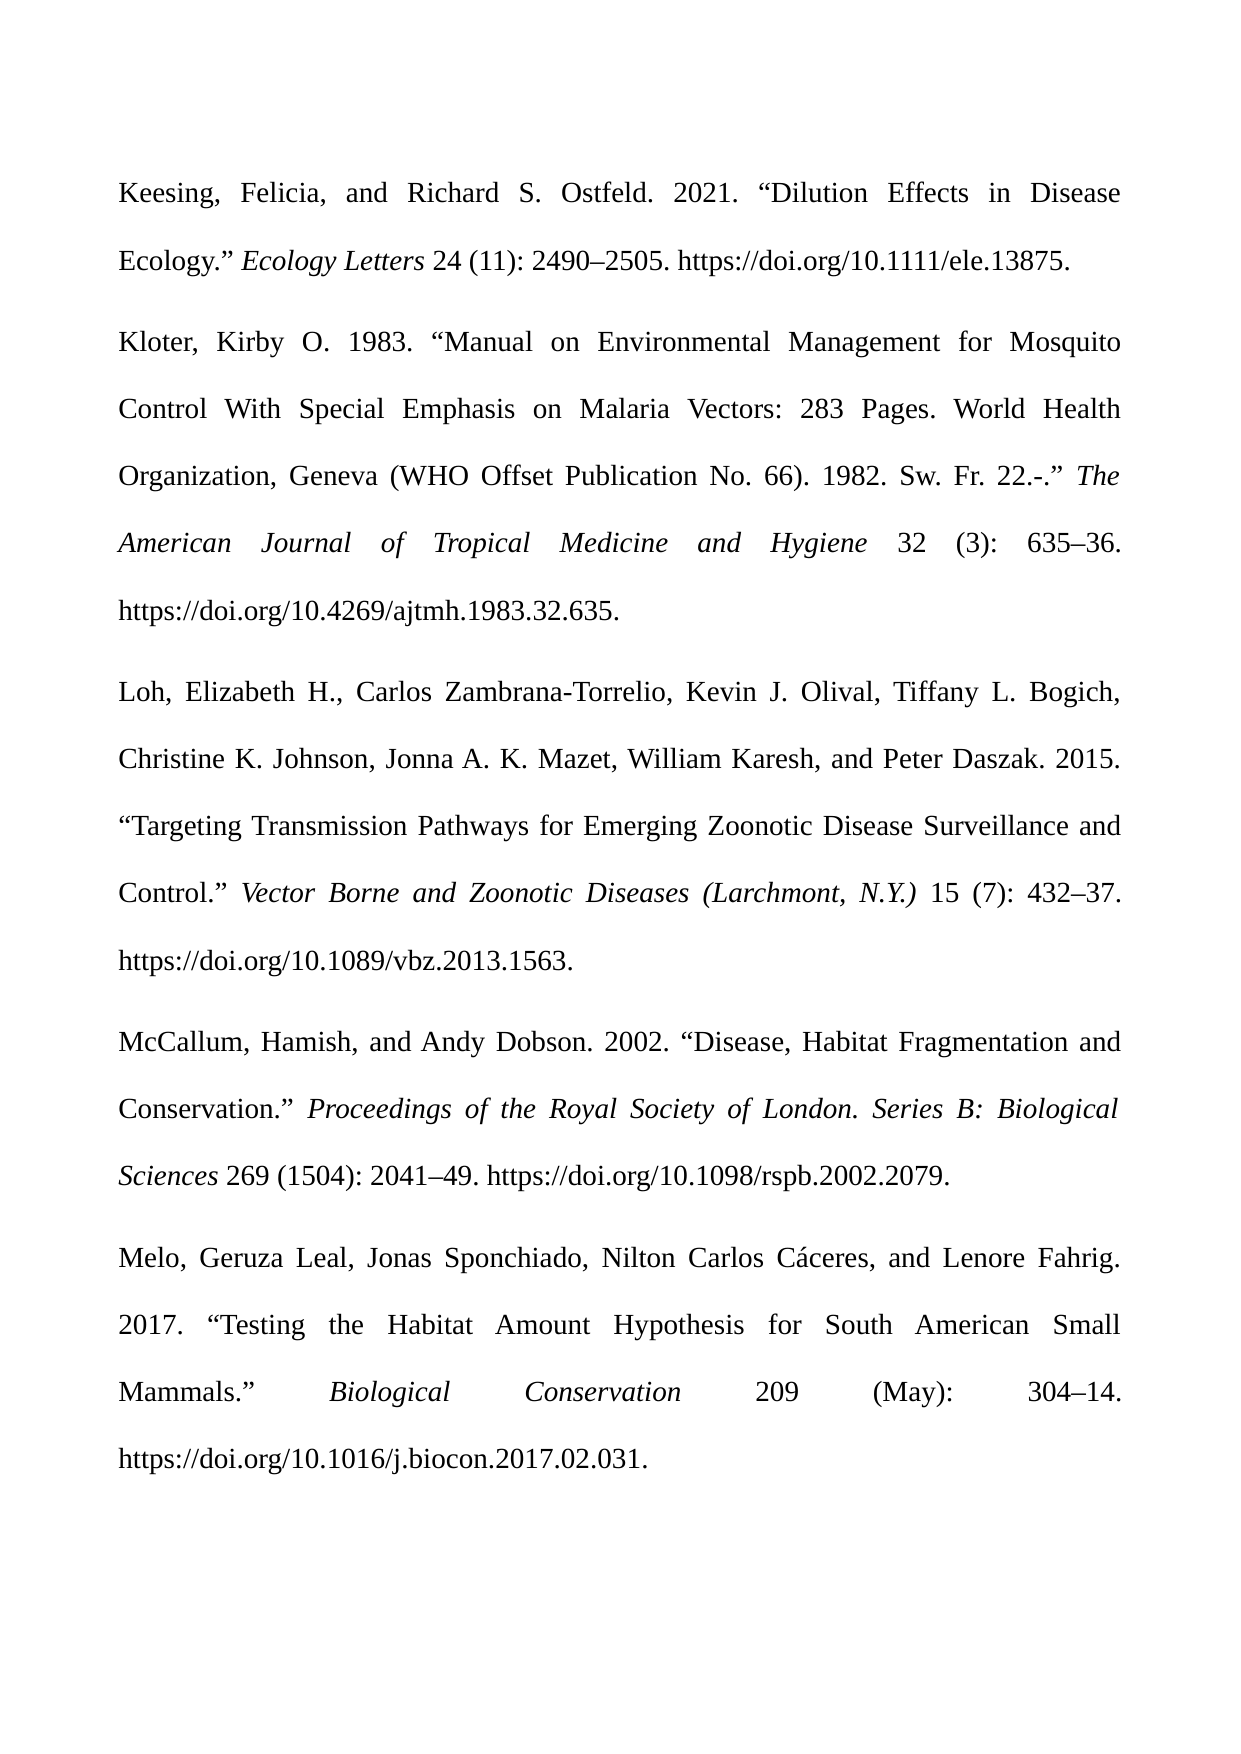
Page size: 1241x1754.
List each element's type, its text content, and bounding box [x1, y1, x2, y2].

text Melo, Geruza Leal, Jonas Sponchiado, Nilton Carlos Cáceres, and Lenore Fahrig. 2017. “Testing the Habitat Amount Hypothesis for South American Small Mammals.” Biological Conservation 209 (May): 304–14. https://doi.org/10.1016/j.biocon.2017.02.031. [118, 1240, 1122, 1475]
text McCallum, Hamish, and Andy Dobson. 2002. “Disease, Habitat Fragmentation and Conservation.” Proceedings of the Royal Society of London. Series B: Biological Sciences 269 (1504): 2041–49. https://doi.org/10.1098/rspb.2002.2079. [118, 1024, 1122, 1192]
text Loh, Elizabeth H., Carlos Zambrana-Torrelio, Kevin J. Olival, Tiffany L. Bogich, Christine K. Johnson, Jonna A. K. Mazet, William Karesh, and Peter Daszak. 2015. “Targeting Transmission Pathways for Emerging Zoonotic Disease Surveillance and Control.” Vector Borne and Zoonotic Diseases (Larchmont, N.Y.) 15 (7): 432–37. https://doi.org/10.1089/vbz.2013.1563. [118, 674, 1122, 976]
text Kloter, Kirby O. 1983. “Manual on Environmental Management for Mosquito Control With Special Emphasis on Malaria Vectors: 283 Pages. World Health Organization, Geneva (WHO Offset Publication No. 66). 1982. Sw. Fr. 22.-.” The American Journal of Tropical Medicine and Hygiene 32 (3): 635–36. https://doi.org/10.4269/ajtmh.1983.32.635. [118, 324, 1122, 626]
text Keesing, Felicia, and Richard S. Ostfeld. 2021. “Dilution Effects in Disease Ecology.” Ecology Letters 24 (11): 2490–2505. https://doi.org/10.1111/ele.13875. [118, 176, 1122, 276]
